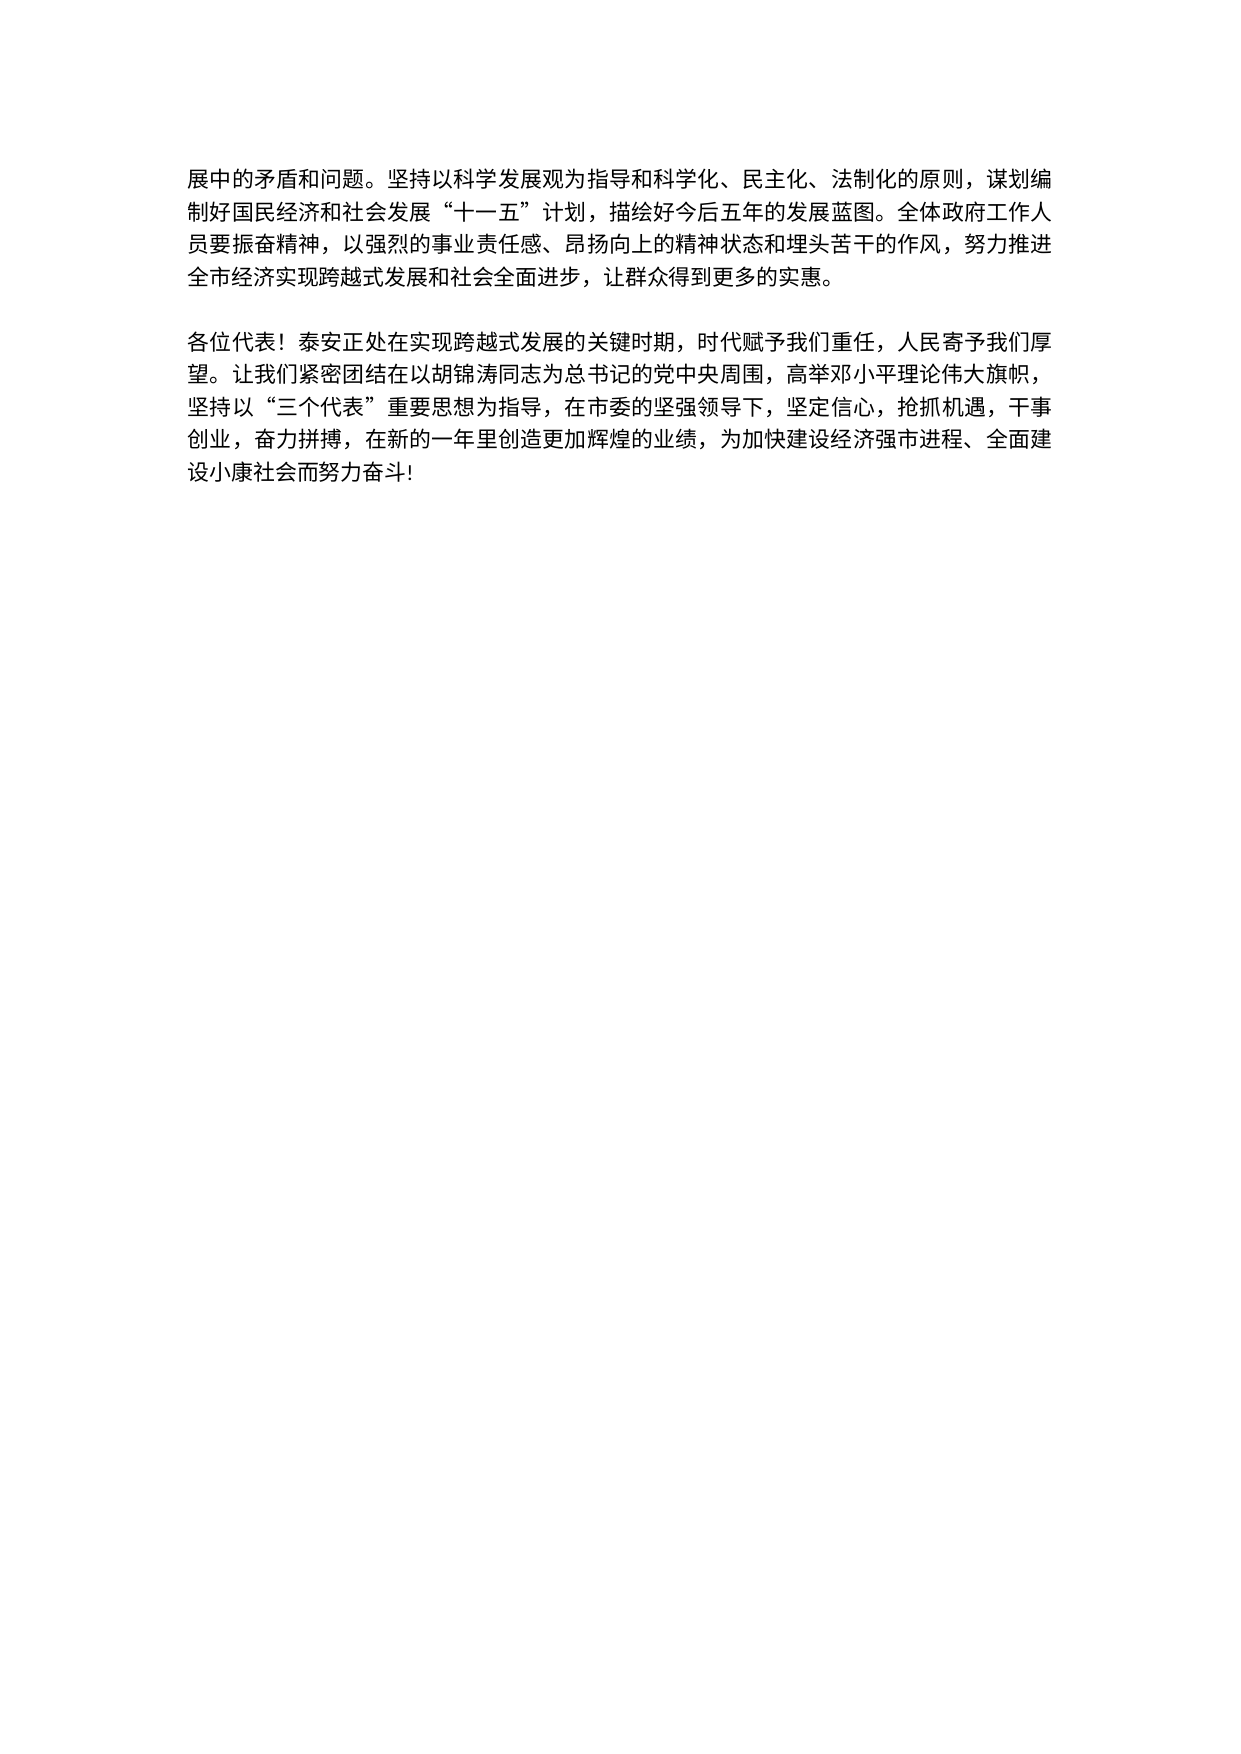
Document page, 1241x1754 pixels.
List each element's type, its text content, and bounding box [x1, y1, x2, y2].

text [187, 162, 1053, 292]
text 各位代表！泰安正处在实现跨越式发展的关键时期，时代赋予我们重任，人民寄予我们厚望。让我们紧密团结在以胡锦涛同志为总书记的党中央周围，高举邓小平理论伟大旗帜，坚持以“三个代表”重要思想为指导，在市委的坚强领导下，坚定信心，抢抓机遇，干事创业，奋力拼搏，在新的一年里创造更加辉煌的业绩，为加快建设经济强市进程、全面建设小康社会而努力奋斗! [187, 324, 1053, 487]
